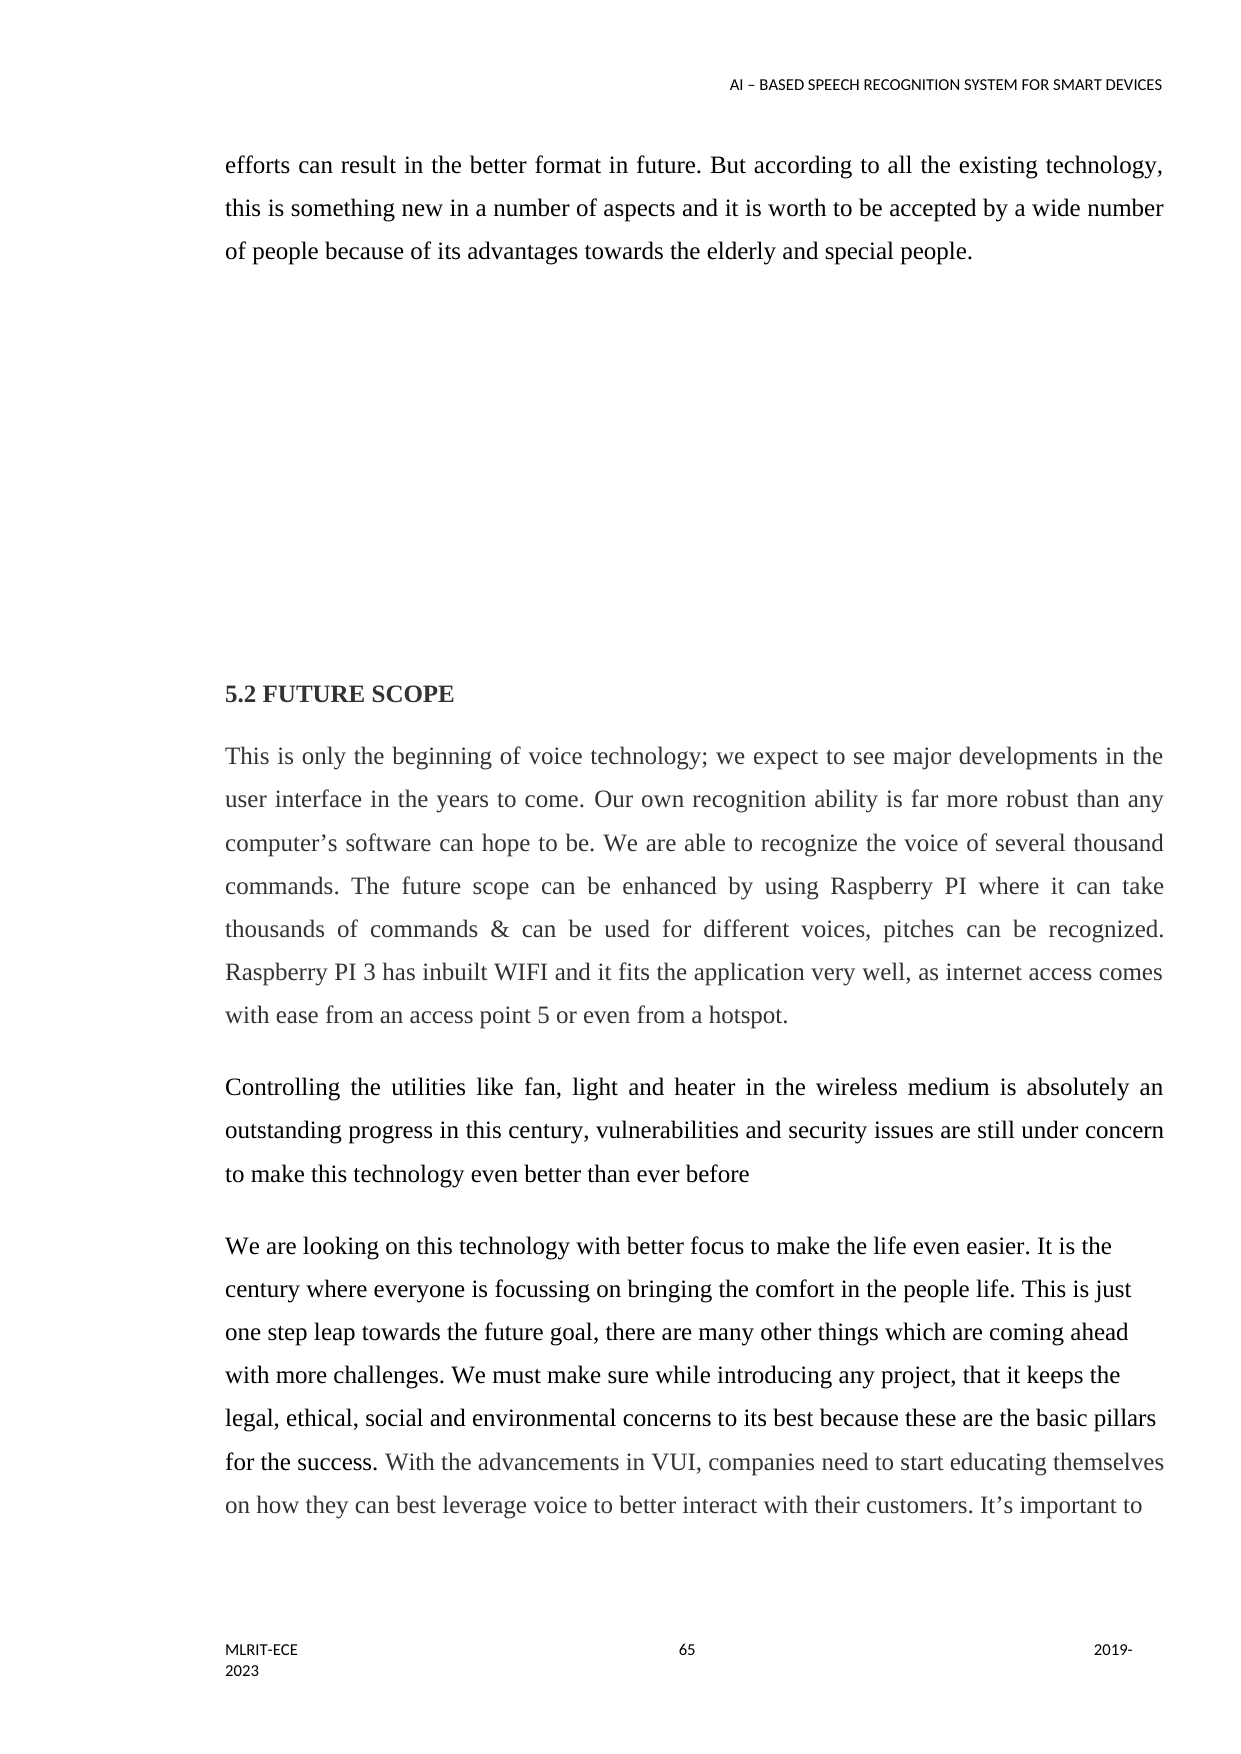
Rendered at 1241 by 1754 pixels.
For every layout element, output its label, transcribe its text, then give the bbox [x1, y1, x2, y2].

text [225, 150, 1165, 265]
text This is only the beginning of voice technology; we expect to see major developments in the user interface in the years to come. Our own recognition ability is far more robust than any computer’s software can hope to be. We are able to recognize the voice of several thousand commands. The future scope can be enhanced by using Raspberry PI where it can take thousands of commands & can be used for different voices, pitches can be recognized. Raspberry PI 3 has inbuilt WIFI and it fits the application very well, as internet access comes with ease from an access point 5 or even from a hotspot. [225, 770, 1165, 1029]
text Controlling the utilities like fan, light and heater in the wireless medium is absolutely an outstanding progress in this century, vulnerabilities and security issues are still under concern to make this technology even better than ever before [225, 1072, 1165, 1187]
text 5.2 FUTURE SCOPE [225, 679, 1165, 708]
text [225, 1231, 1165, 1518]
